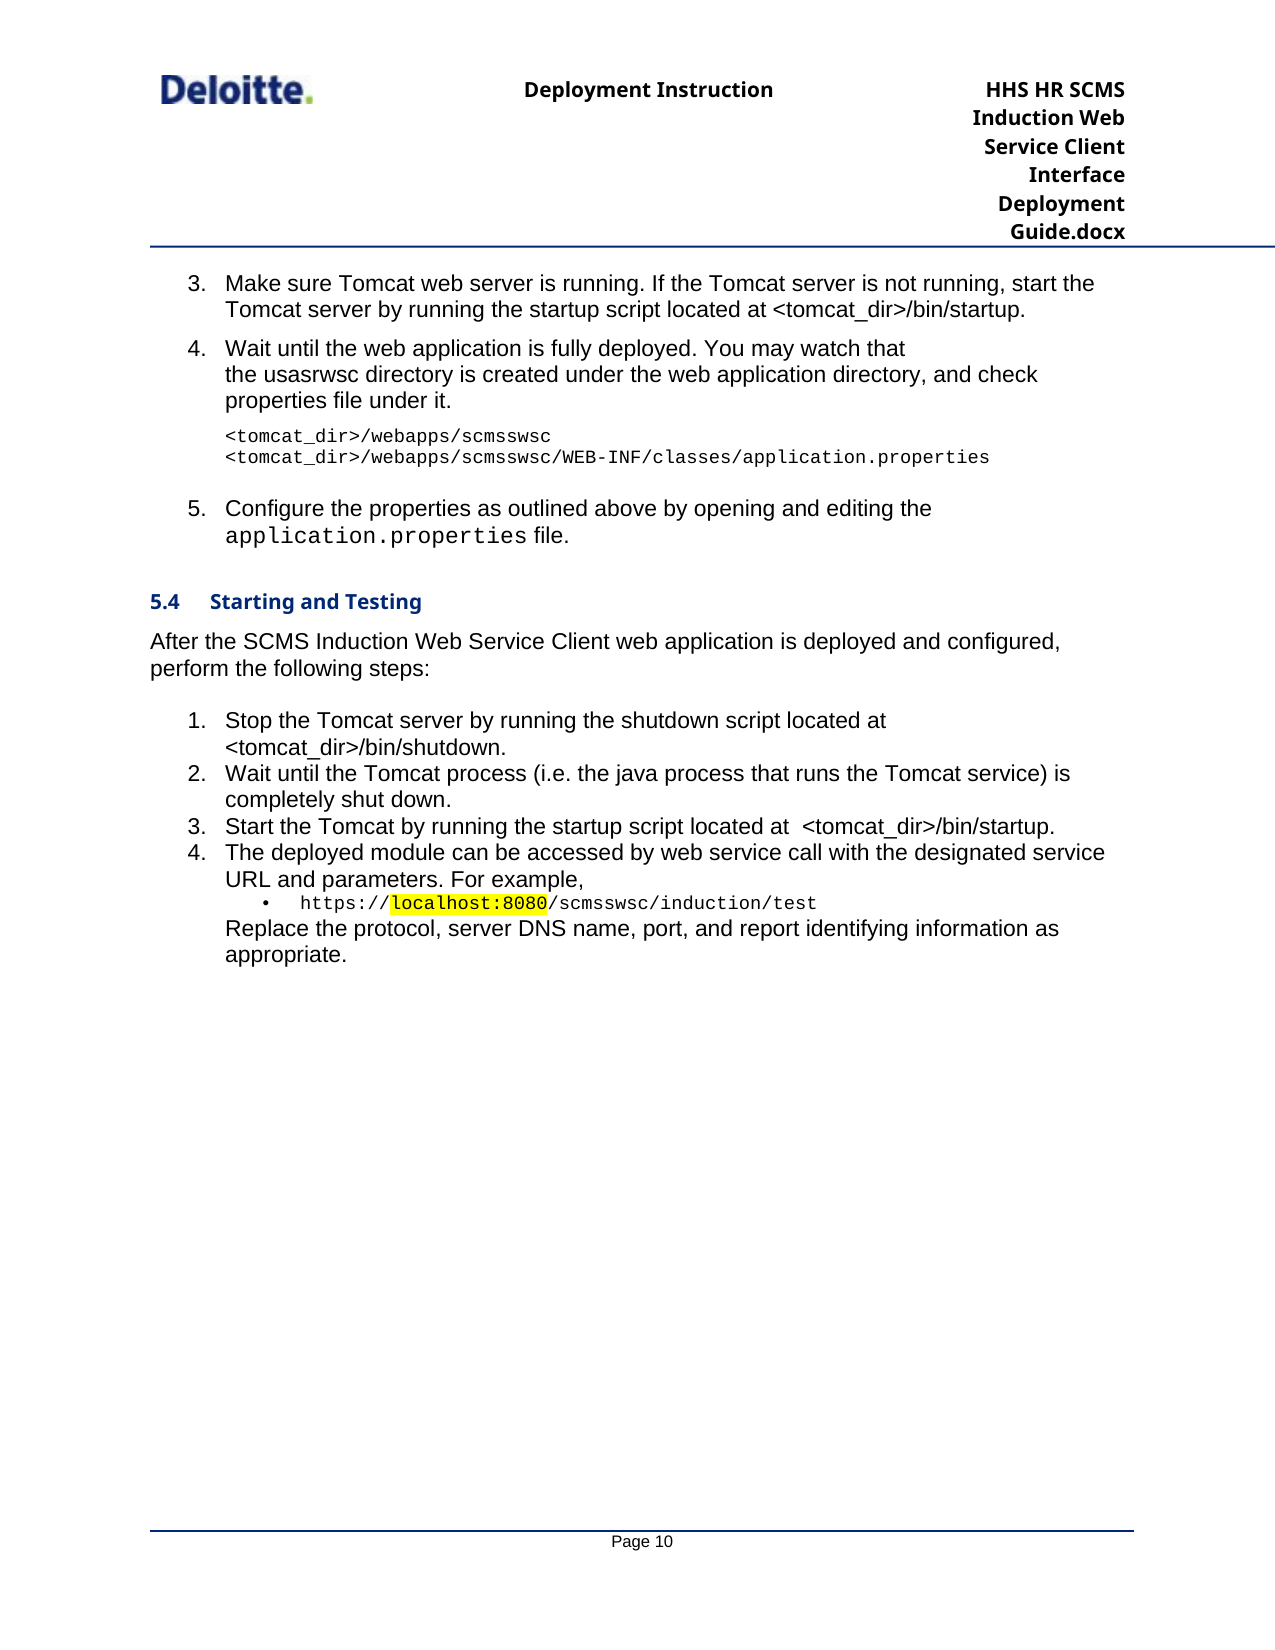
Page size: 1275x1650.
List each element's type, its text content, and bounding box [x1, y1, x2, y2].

picture [161, 75, 313, 104]
list Wait until the Tomcat process (i.e. the java process that runs the Tomcat service) is completely shut down. [187, 760, 1134, 813]
list Wait until the web application is fully deployed. You may watch that the usasrwsc directory is created under the web application directory, and check properties file under it. [187, 335, 1134, 414]
list Configure the properties as outlined above by opening and editing the application.properties file. [187, 495, 1134, 550]
subtitle Starting and Testing [150, 587, 1134, 616]
list The deployed module can be accessed by web service call with the designated service URL and parameters. For example, [187, 839, 1134, 892]
list Make sure Tomcat web server is running. If the Tomcat server is not running, start the Tomcat server by running the startup script located at <tomcat_dir>/bin/startup. [187, 269, 1134, 322]
list <tomcat_dir>/webapps/scmsswsc [225, 426, 1134, 448]
list https://localhost:8080/scmsswsc/induction/test [262, 892, 1134, 915]
list Replace the protocol, server DNS name, port, and report identifying information as appropriate. [225, 915, 1134, 968]
list <tomcat_dir>/webapps/scmsswsc/WEB-INF/classes/application.properties [225, 448, 1134, 469]
text After the SCMS Induction Web Service Client web application is deployed and configured, perform the following steps: [150, 628, 1134, 681]
list Stop the Tomcat server by running the shutdown script located at <tomcat_dir>/bin/shutdown. [187, 707, 1134, 760]
list Start the Tomcat by running the startup script located at <tomcat_dir>/bin/startup. [187, 813, 1134, 839]
